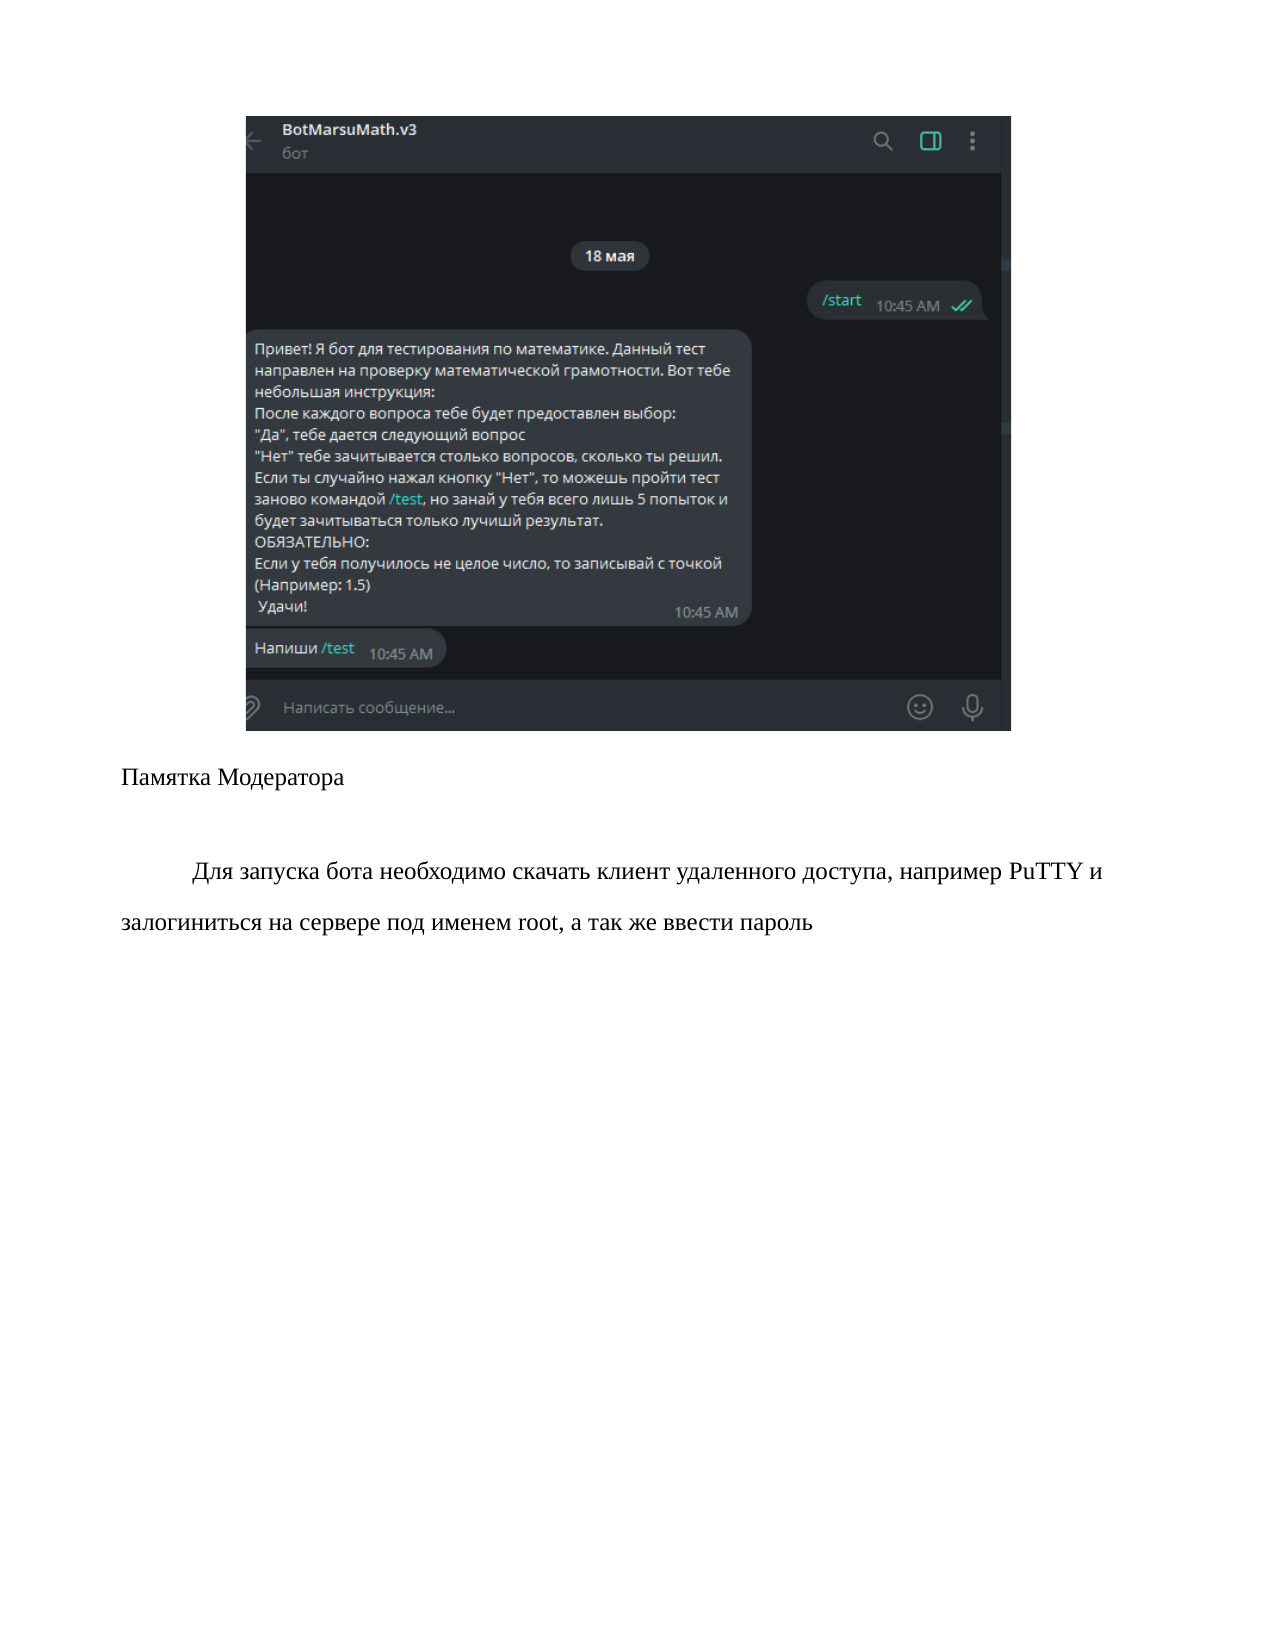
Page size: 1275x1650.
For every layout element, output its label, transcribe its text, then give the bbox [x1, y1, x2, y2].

text Памятка Модератора [118, 759, 1157, 793]
text Для запуска бота необходимо скачать клиент удаленного доступа, например PuTTY и залогиниться на сервере под именем root, а так же ввести пароль [118, 853, 1157, 938]
picture [245, 116, 1012, 731]
